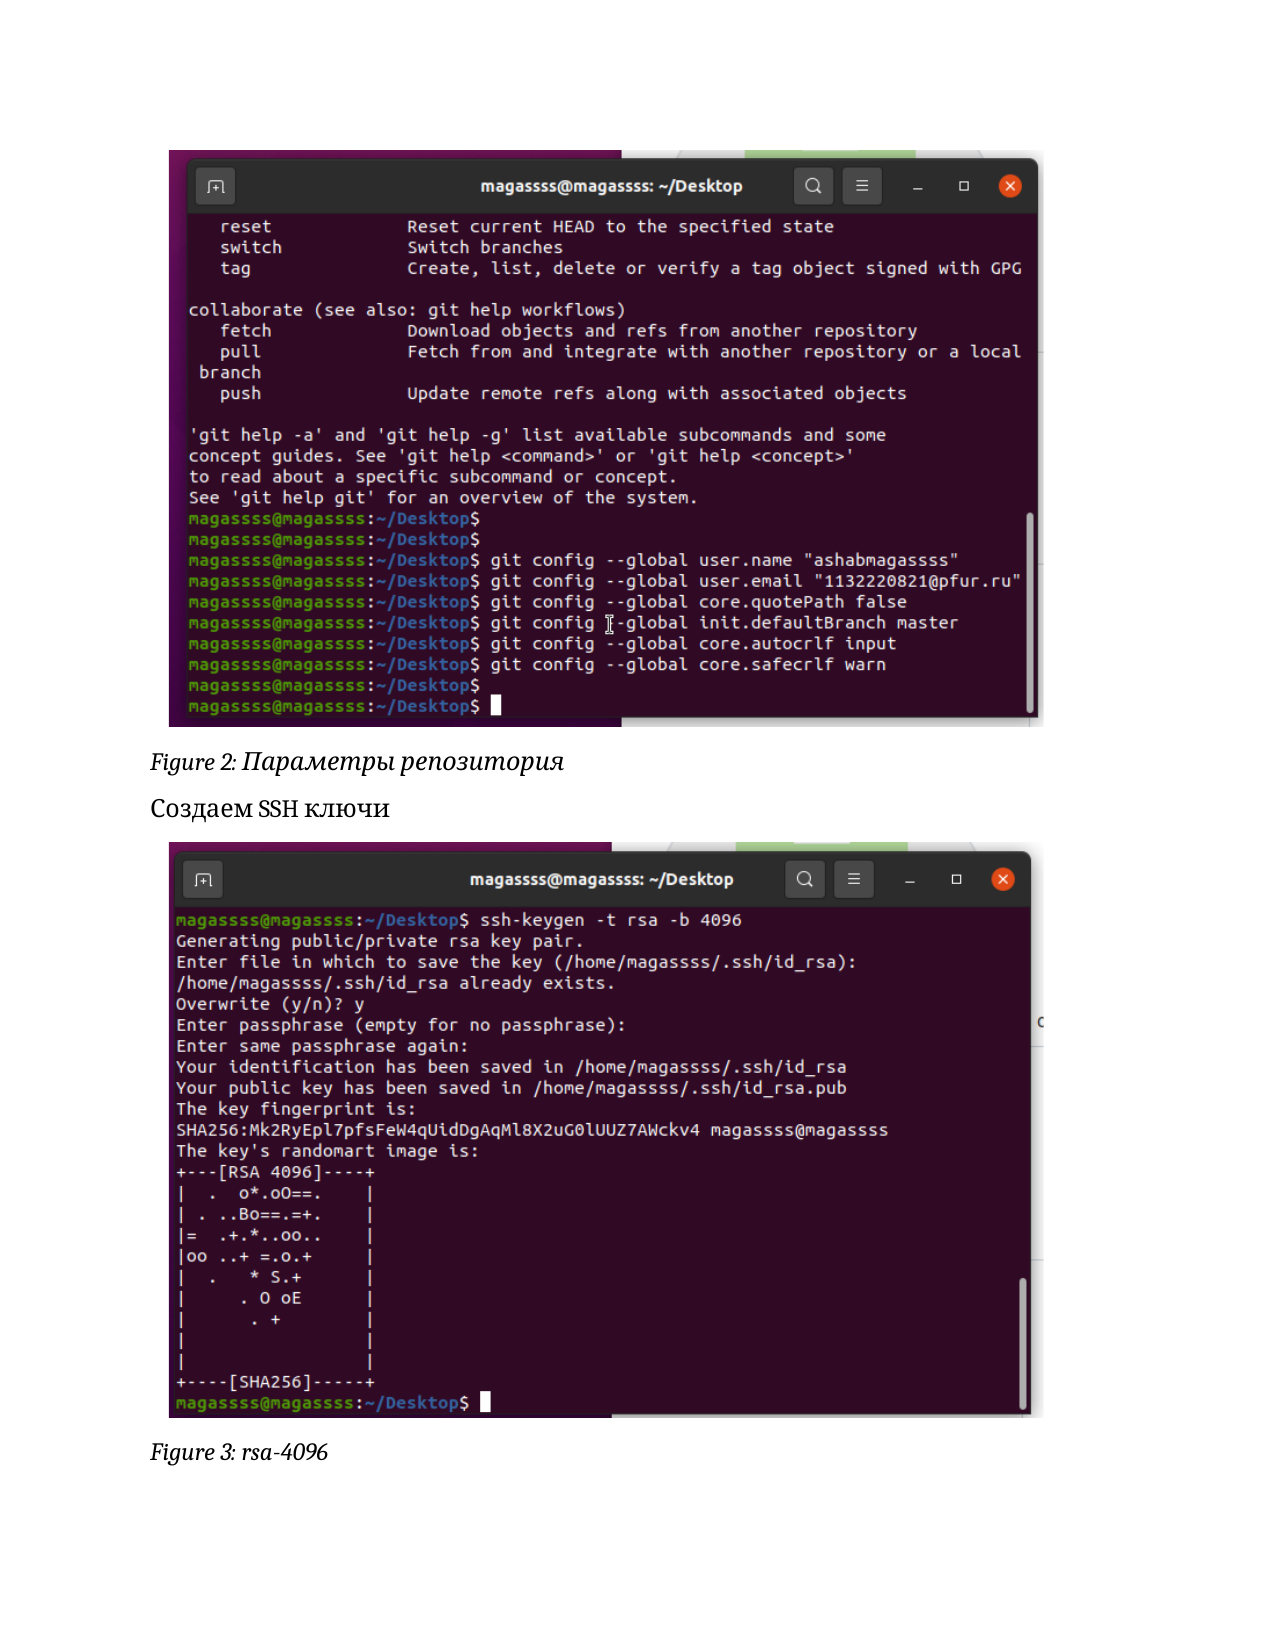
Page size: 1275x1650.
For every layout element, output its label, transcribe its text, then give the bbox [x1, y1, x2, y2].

text Figure 2: Параметры репозитория [150, 748, 1125, 776]
picture [168, 842, 1044, 1418]
text Создаем SSH ключи [150, 795, 1125, 824]
picture [168, 150, 1044, 727]
text Figure 3: rsa-4096 [150, 1438, 1125, 1467]
